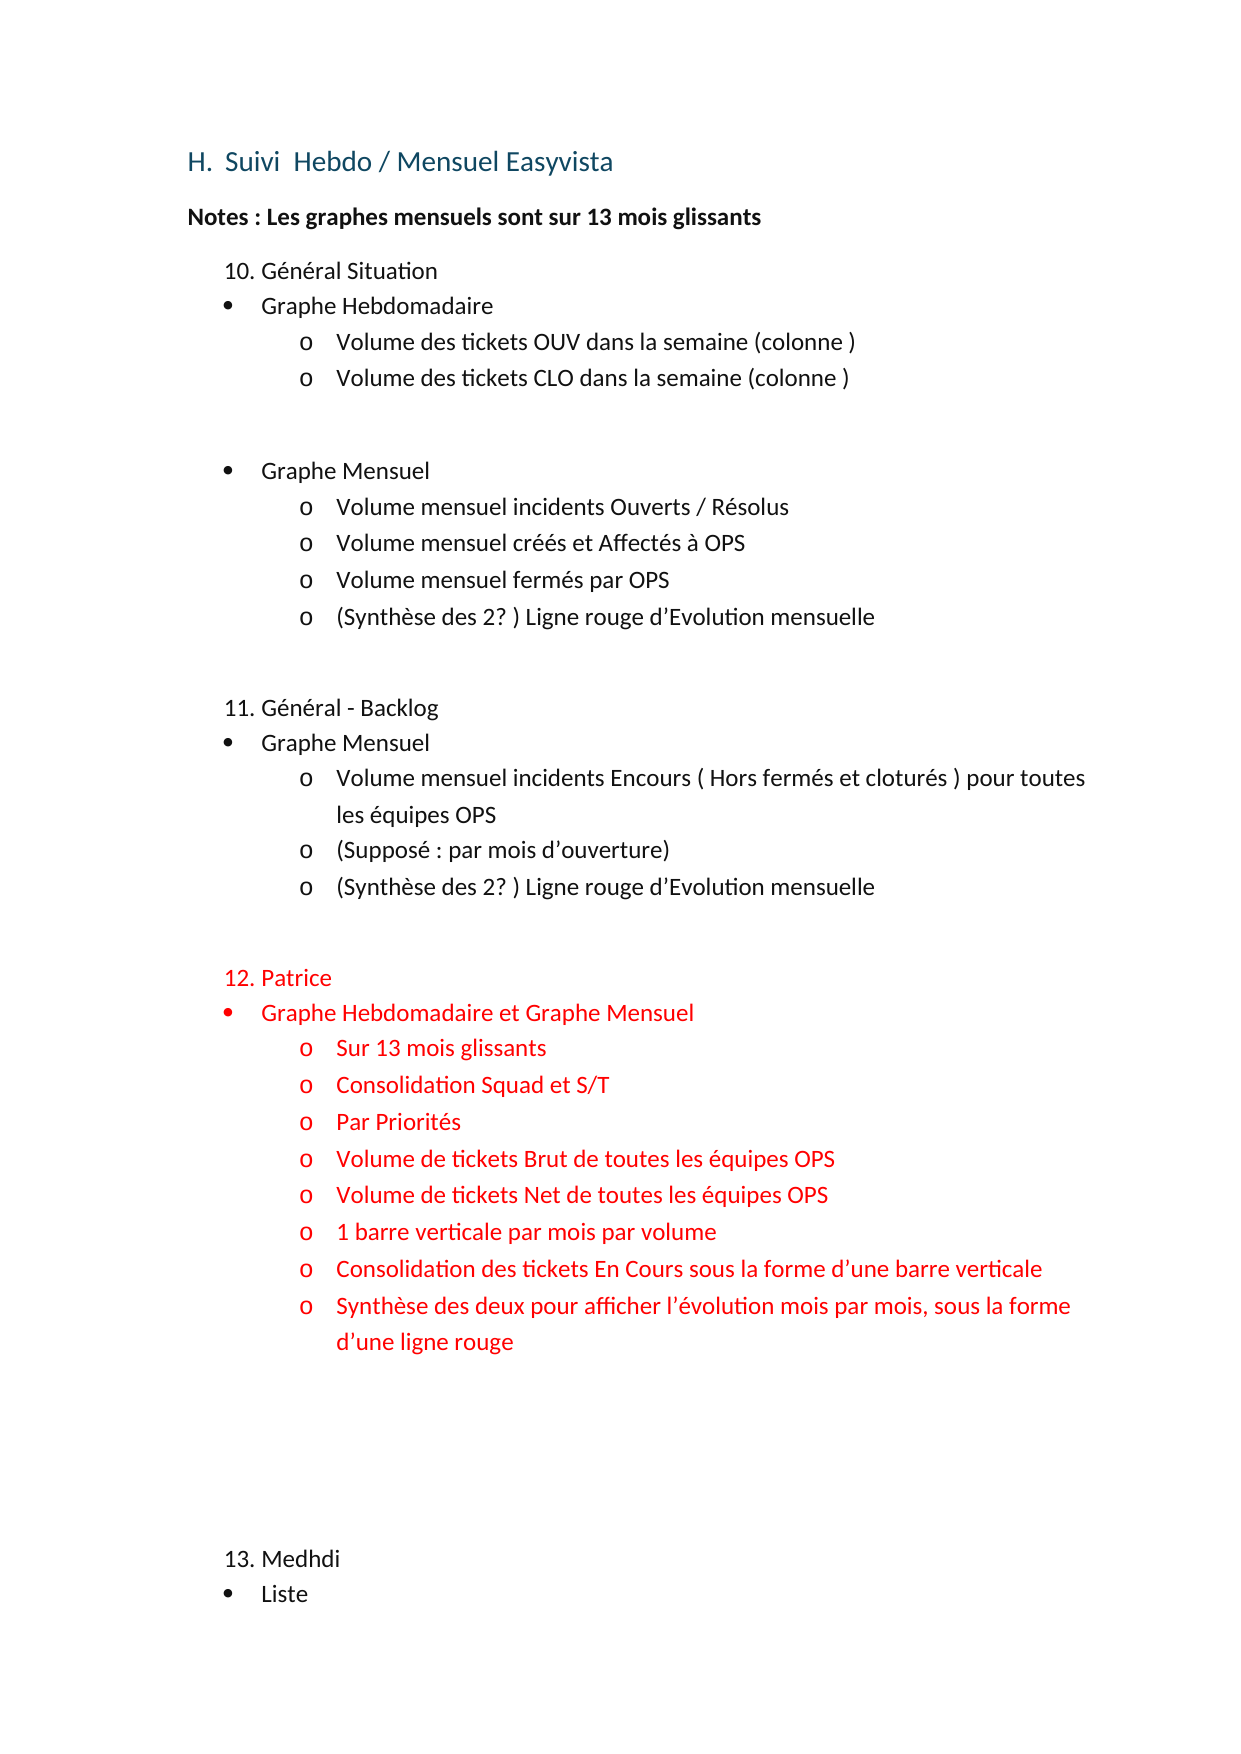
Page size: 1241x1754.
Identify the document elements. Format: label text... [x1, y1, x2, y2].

text Général - Backlog [224, 692, 1090, 722]
list Graphe Hebdomadaire et Graphe Mensuel [224, 997, 1090, 1028]
list Synthèse des deux pour afficher l’évolution mois par mois, sous la forme d’une ligne rouge [299, 1290, 1090, 1357]
list Volume mensuel incidents Ouverts / Résolus [299, 491, 1090, 522]
list Graphe Hebdomadaire [224, 290, 1090, 321]
list Volume mensuel incidents Encours ( Hors fermés et cloturés ) pour toutes les équipes OPS [299, 762, 1090, 829]
list Par Priorités [299, 1106, 1090, 1138]
list (Synthèse des 2? ) Ligne rouge d’Evolution mensuelle [299, 871, 1090, 903]
list Volume de tickets Net de toutes les équipes OPS [299, 1180, 1090, 1211]
list 1 barre verticale par mois par volume [299, 1216, 1090, 1248]
text Patrice [224, 962, 1090, 992]
list Volume mensuel créés et Affectés à OPS [299, 527, 1090, 559]
list (Supposé : par mois d’ouverture) [299, 834, 1090, 866]
list Graphe Mensuel [224, 727, 1090, 758]
list Volume de tickets Brut de toutes les équipes OPS [299, 1143, 1090, 1175]
list (Synthèse des 2? ) Ligne rouge d’Evolution mensuelle [299, 601, 1090, 633]
text Medhdi [224, 1543, 1090, 1573]
list Sur 13 mois glissants [299, 1033, 1090, 1064]
list Graphe Mensuel [224, 455, 1090, 486]
list Liste [224, 1578, 1090, 1609]
list Volume mensuel fermés par OPS [299, 564, 1090, 596]
text Général Situation [224, 255, 1090, 286]
list Volume des tickets CLO dans la semaine (colonne ) [299, 362, 1090, 394]
text Suivi Hebdo / Mensuel Easyvista [187, 143, 1090, 179]
text Notes : Les graphes mensuels sont sur 13 mois glissants [187, 201, 1090, 232]
list Consolidation des tickets En Cours sous la forme d’une barre verticale [299, 1253, 1090, 1285]
list Volume des tickets OUV dans la semaine (colonne ) [299, 326, 1090, 357]
list Consolidation Squad et S/T [299, 1069, 1090, 1101]
